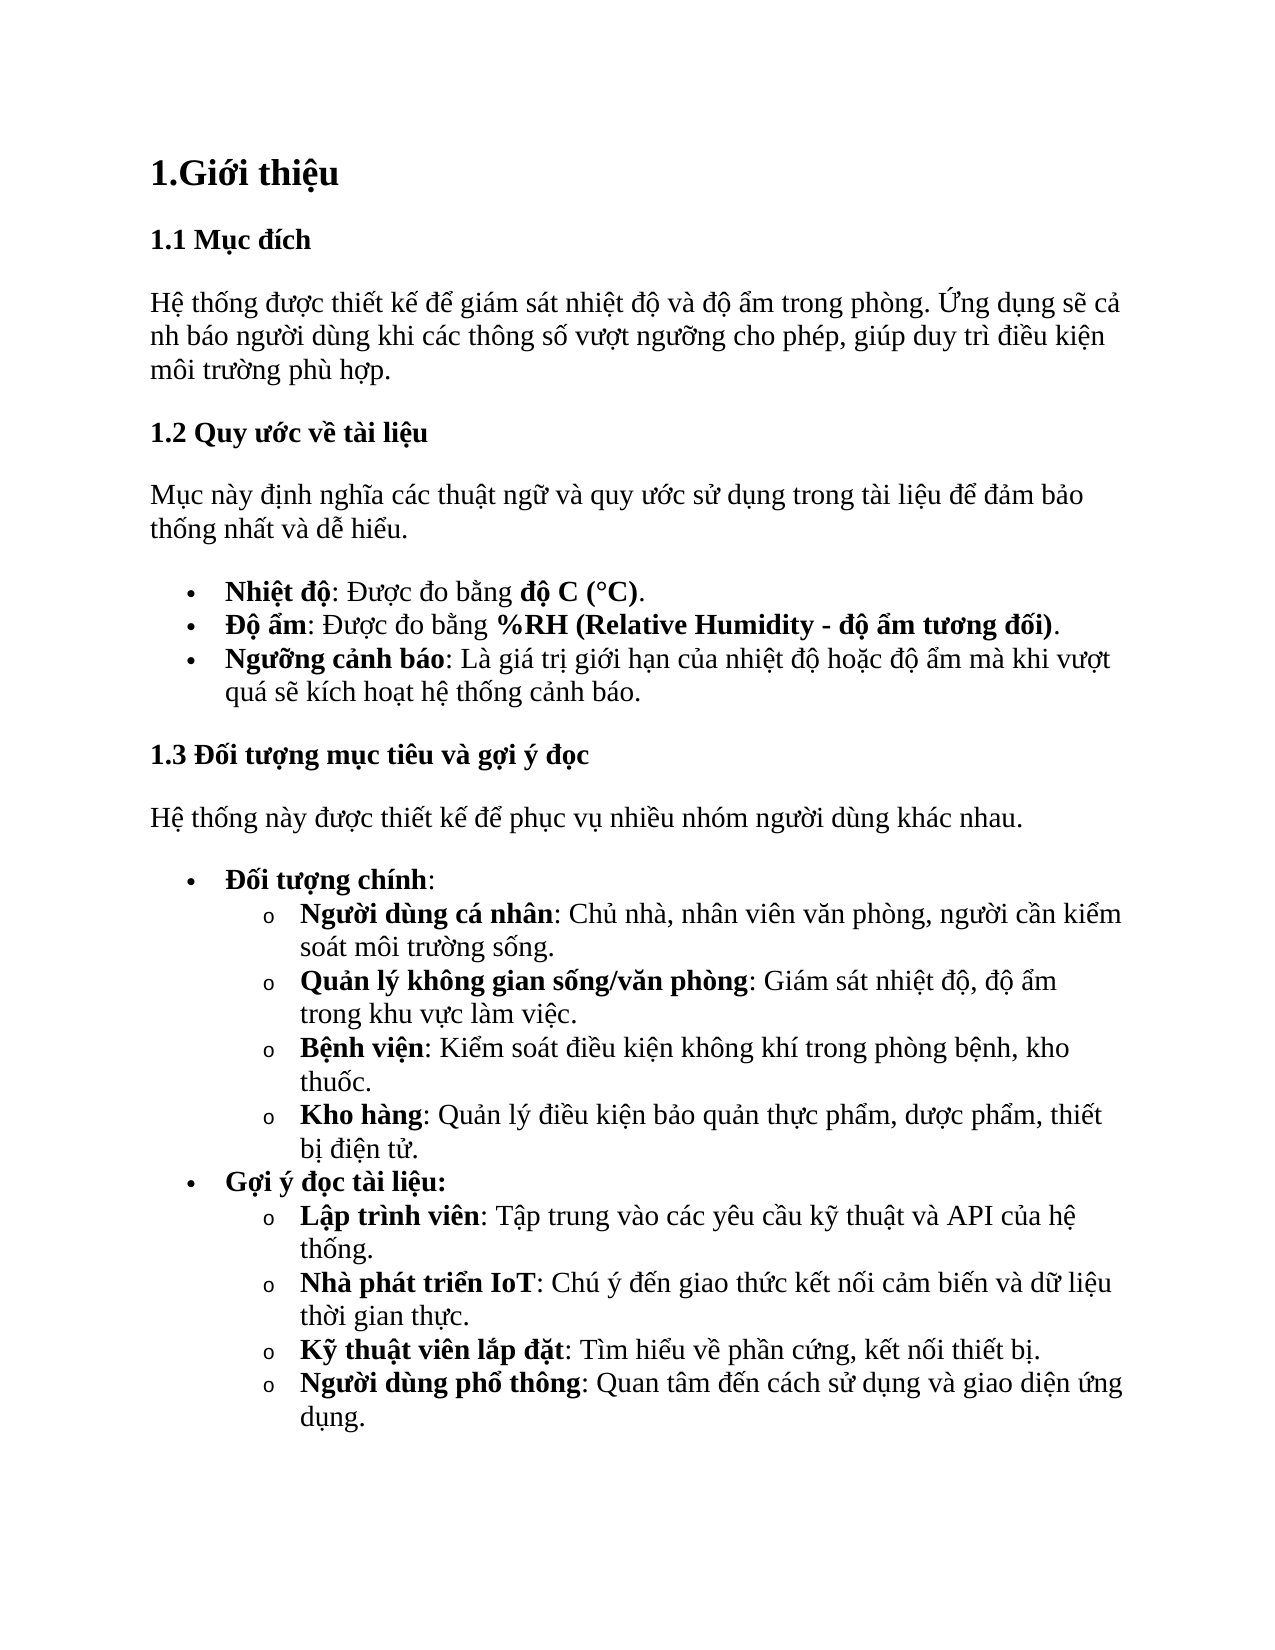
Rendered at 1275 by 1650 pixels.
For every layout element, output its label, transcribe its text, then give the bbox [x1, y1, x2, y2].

text 1.3 Đối tượng mục tiêu và gợi ý đọc [150, 737, 1125, 771]
text Hệ thống này được thiết kế để phục vụ nhiều nhóm người dùng khác nhau. [150, 800, 1125, 833]
list Nhà phát triển IoT: Chú ý đến giao thức kết nối cảm biến và dữ liệu thời gian thực. [262, 1265, 1125, 1332]
list Nhiệt độ: Được đo bằng độ C (°C). [187, 574, 1125, 607]
list Độ ẩm: Được đo bằng %RH (Relative Humidity - độ ẩm tương đối). [187, 607, 1125, 641]
list Kỹ thuật viên lắp đặt: Tìm hiểu về phần cứng, kết nối thiết bị. [262, 1332, 1125, 1366]
list Quản lý không gian sống/văn phòng: Giám sát nhiệt độ, độ ẩm trong khu vực làm việc. [262, 963, 1125, 1030]
list Kho hàng: Quản lý điều kiện bảo quản thực phẩm, dược phẩm, thiết bị điện tử. [262, 1097, 1125, 1164]
list Người dùng cá nhân: Chủ nhà, nhân viên văn phòng, người cần kiểm soát môi trường sống. [262, 896, 1125, 963]
list Ngưỡng cảnh báo: Là giá trị giới hạn của nhiệt độ hoặc độ ẩm mà khi vượt quá sẽ kích hoạt hệ thống cảnh báo. [187, 641, 1125, 708]
text 1.1 Mục đích [150, 222, 1125, 256]
list Người dùng phổ thông: Quan tâm đến cách sử dụng và giao diện ứng dụng. [262, 1366, 1125, 1433]
list Bệnh viện: Kiểm soát điều kiện không khí trong phòng bệnh, kho thuốc. [262, 1030, 1125, 1097]
list Lập trình viên: Tập trung vào các yêu cầu kỹ thuật và API của hệ thống. [262, 1198, 1125, 1265]
text 1.2 Quy ước về tài liệu [150, 415, 1125, 448]
list Gợi ý đọc tài liệu: [187, 1164, 1125, 1198]
text Hệ thống được thiết kế để giám sát nhiệt độ và độ ẩm trong phòng. Ứng dụng sẽ cảnh báo người dùng khi các thông số vượt ngưỡng cho phép, giúp duy trì điều kiện môi trường phù hợp. [150, 285, 1125, 386]
text Mục này định nghĩa các thuật ngữ và quy ước sử dụng trong tài liệu để đảm bảo thống nhất và dễ hiểu. [150, 477, 1125, 544]
text 1.Giới thiệu [150, 150, 1125, 193]
list Đối tượng chính: [187, 862, 1125, 896]
